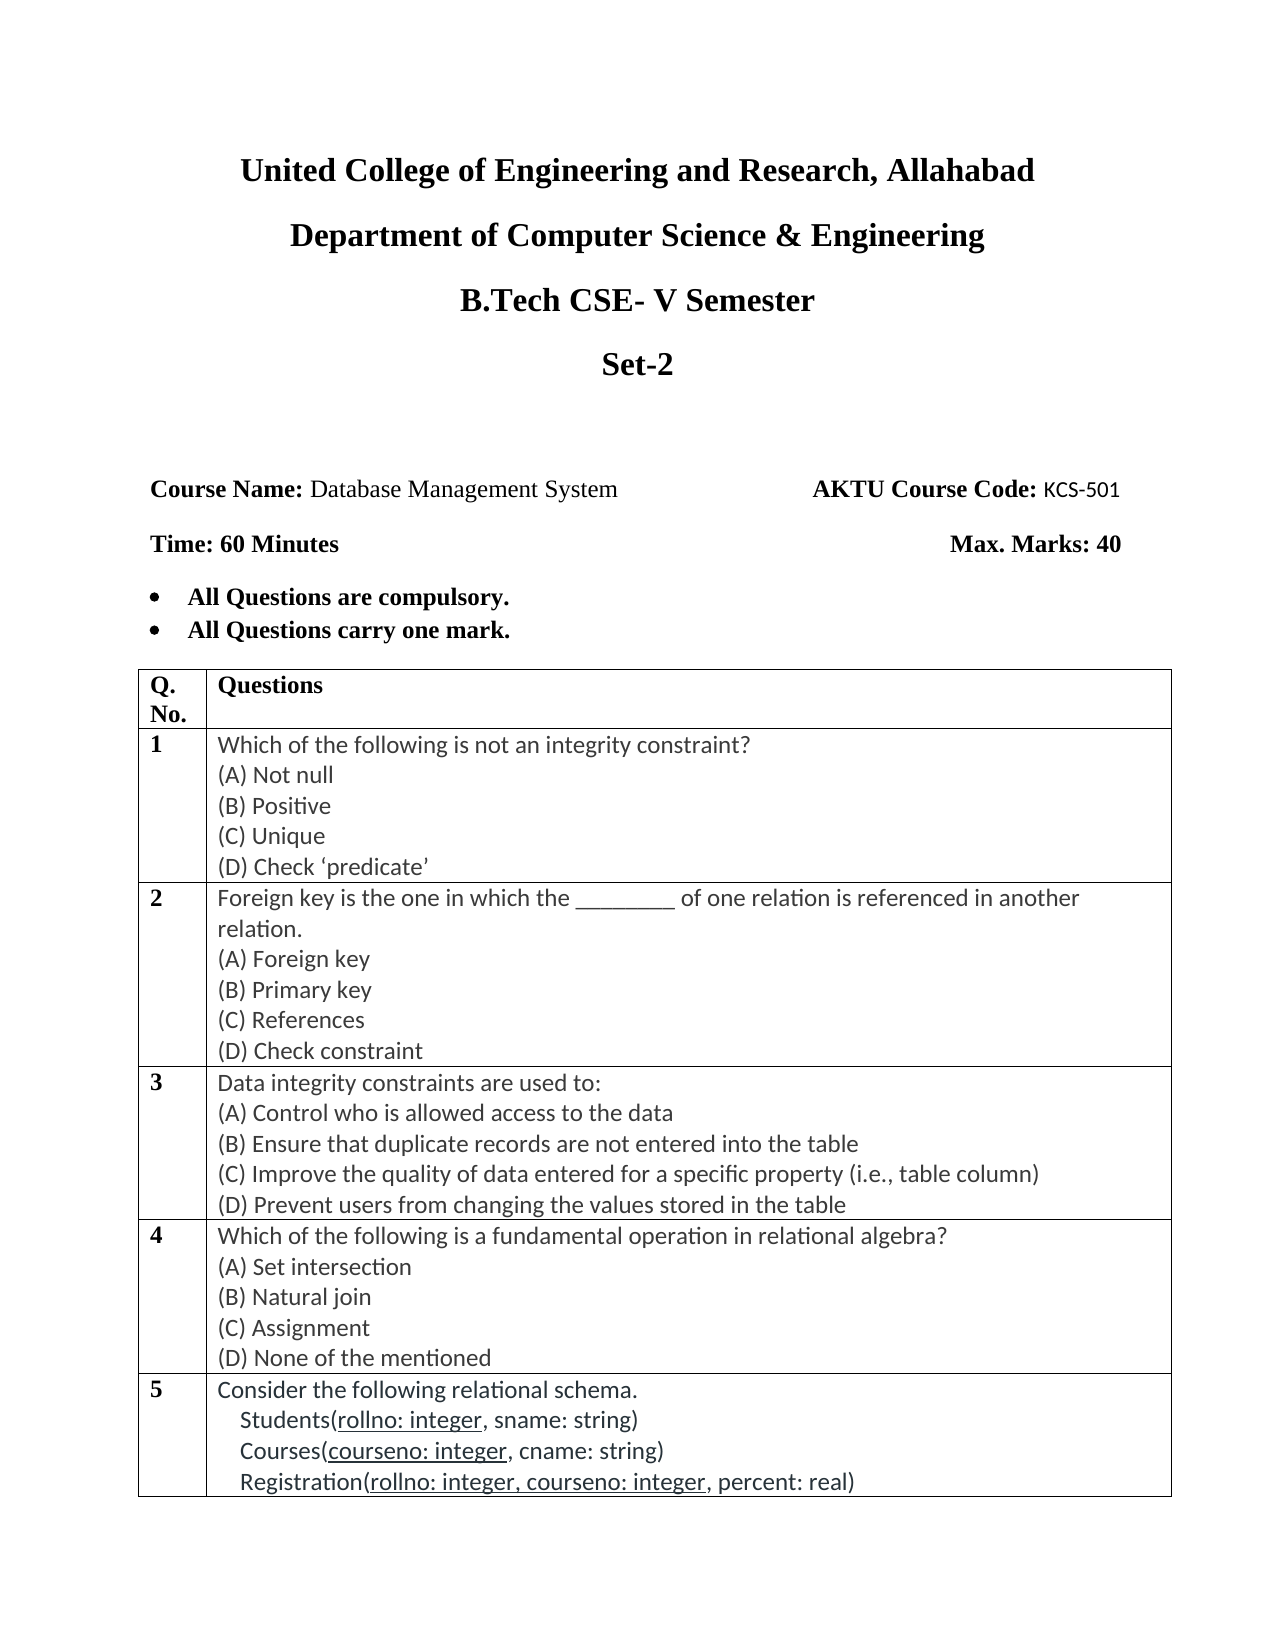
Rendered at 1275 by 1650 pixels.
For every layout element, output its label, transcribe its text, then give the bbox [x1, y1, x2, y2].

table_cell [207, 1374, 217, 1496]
table_cell 4 [139, 1220, 206, 1373]
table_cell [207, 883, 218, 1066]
table_cell 5 [139, 1374, 206, 1496]
text B.Tech CSE- V Semester [150, 280, 1125, 318]
table_header Questions [207, 670, 1171, 728]
table_cell 2 [139, 883, 206, 1066]
table_cell Data integrity constraints are used to: (A) Control who is allowed access to the data (B) Ensure that duplicate records are not entered into the table (C) Improve the quality of data entered for a specific property (i.e., table column) (D) Prevent users from changing the values stored in the table [602, 1067, 1171, 1219]
list All Questions are compulsory. [150, 582, 1125, 611]
table_header Q. No. [139, 670, 206, 728]
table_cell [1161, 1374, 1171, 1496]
table_cell 1 [139, 729, 206, 882]
text Department of Computer Science & Engineering [150, 215, 1125, 253]
table_cell Foreign key is the one in which the ________ of one relation is referenced in another relation. (A) Foreign key (B) Primary key (C) References (D) Check constraint [303, 883, 1171, 1066]
text United College of Engineering and Research, Allahabad [150, 150, 1125, 188]
list All Questions carry one mark. [150, 616, 1125, 644]
table_cell Which of the following is a fundamental operation in relational algebra? (A) Set intersection (B) Natural join (C) Assignment (D) None of the mentioned [207, 1220, 1171, 1373]
text Course Name: Database Management System AKTU Course Code: KCS-501 [150, 474, 1125, 503]
table_cell 3 [139, 1067, 206, 1219]
text Time: 60 Minutes Max. Marks: 40 [150, 529, 1125, 557]
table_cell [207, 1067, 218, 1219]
table_cell Which of the following is not an integrity constraint? (A) Not null (B) Positive (C) Unique (D) Check ‘predicate’ [207, 729, 1171, 882]
text Set-2 [150, 345, 1125, 383]
